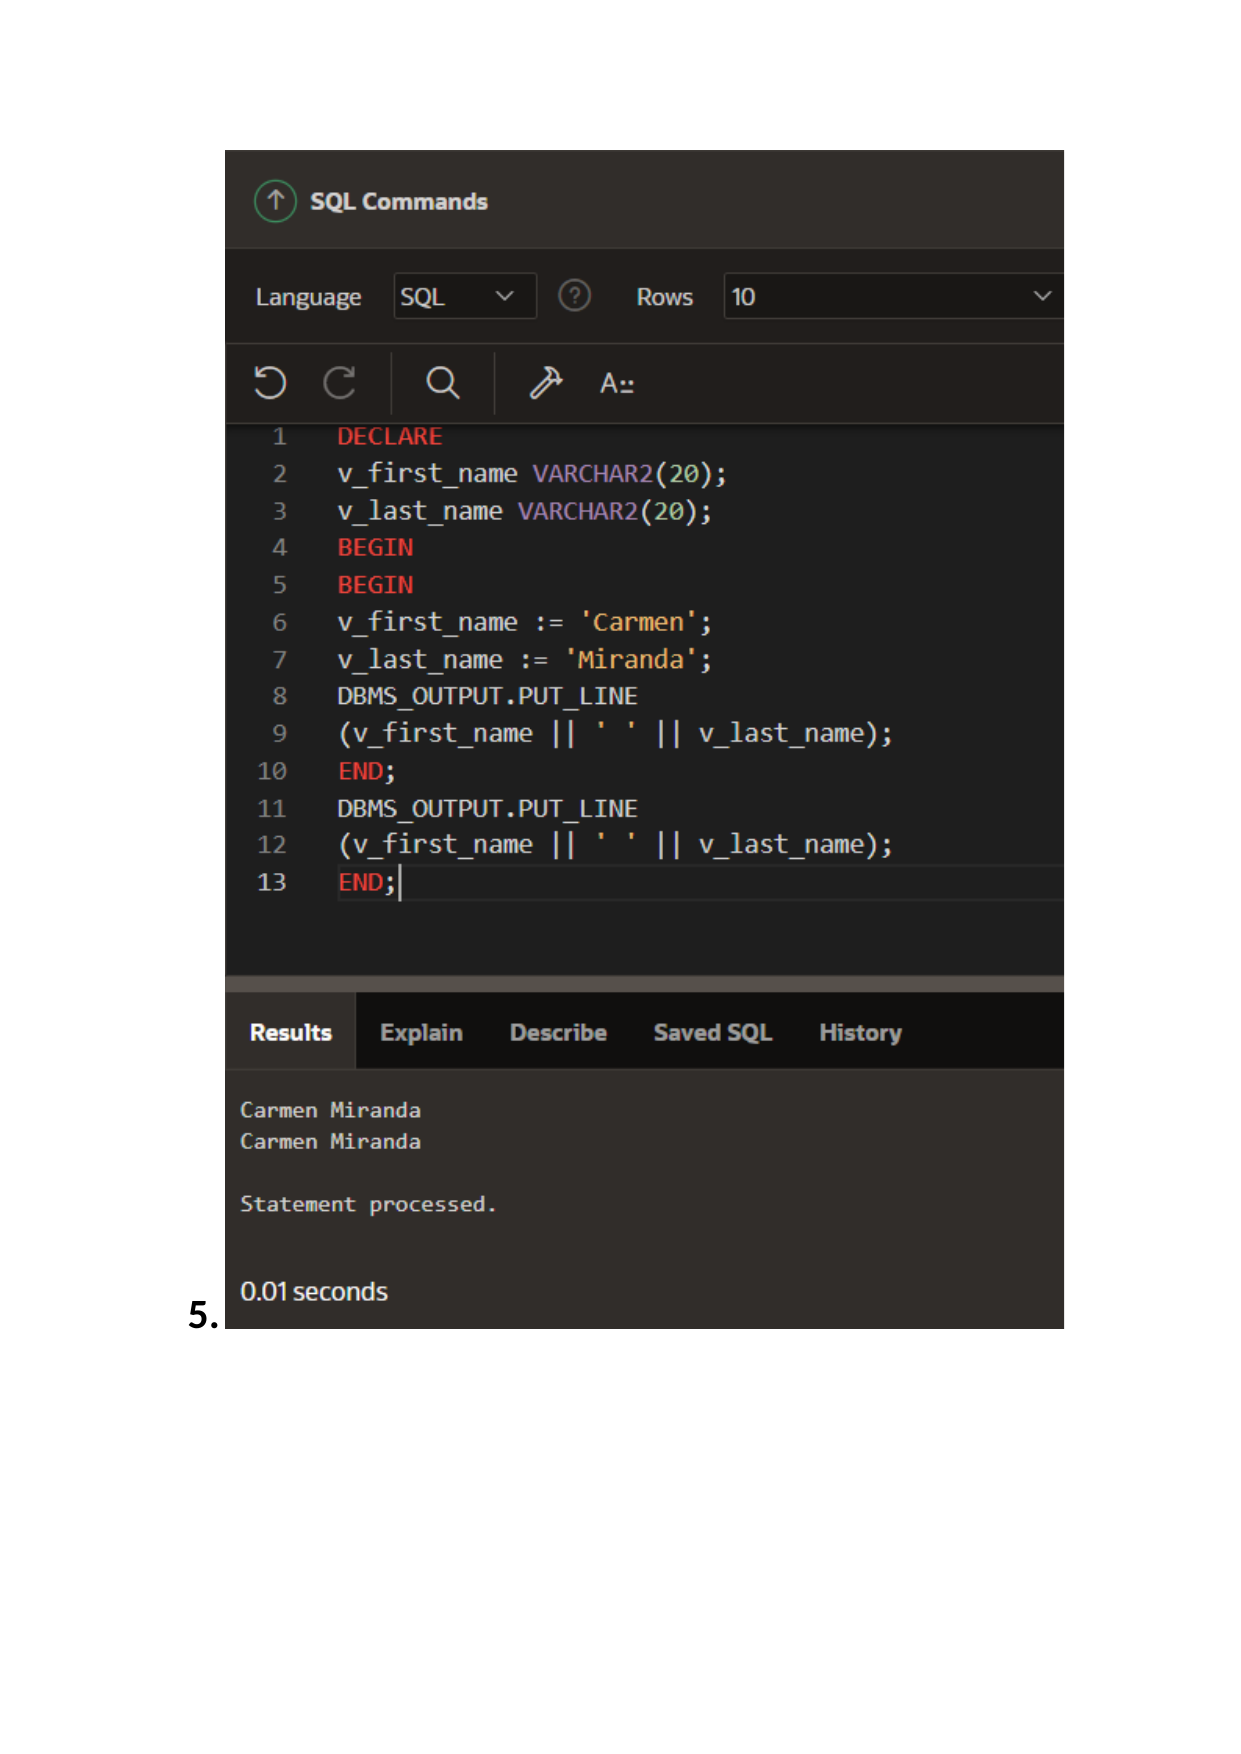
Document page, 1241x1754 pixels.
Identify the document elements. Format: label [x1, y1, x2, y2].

picture [225, 150, 1065, 1329]
